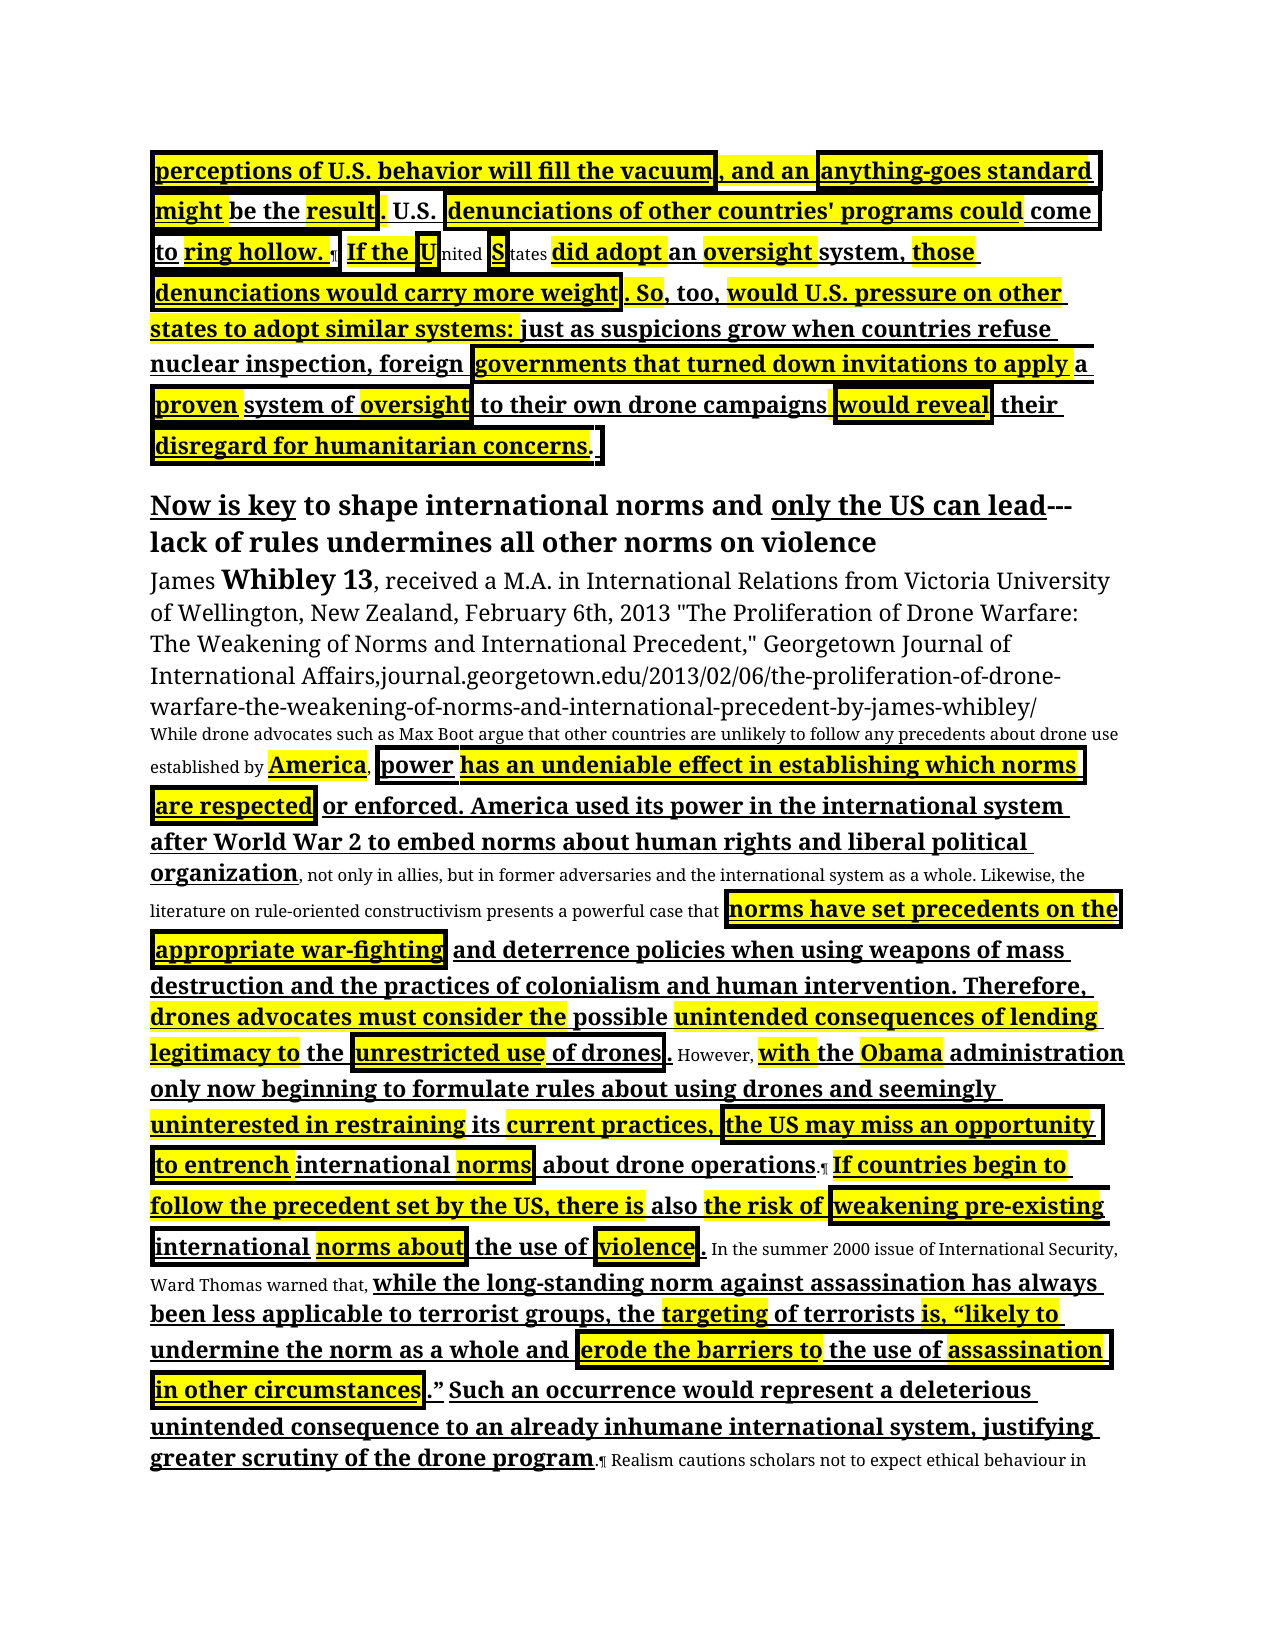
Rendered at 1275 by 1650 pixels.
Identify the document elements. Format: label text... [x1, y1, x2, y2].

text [151, 150, 1125, 466]
subtitle Now is key to shape international norms and only the US can lead---lack of rules undermines all other norms on violence [150, 486, 1125, 560]
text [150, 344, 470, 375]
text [150, 722, 1125, 1473]
text James Whibley 13, received a M.A. in International Relations from Victoria University of Wellington, New Zealand, February 6th, 2013 "The Proliferation of Drone Warfare: The Weakening of Norms and International Precedent," Georgetown Journal of International Affairs,journal.georgetown.edu/2013/02/06/the-proliferation-of-drone-warfare-the-weakening-of-norms-and-international-precedent-by-james-whibley/ [150, 560, 1125, 722]
